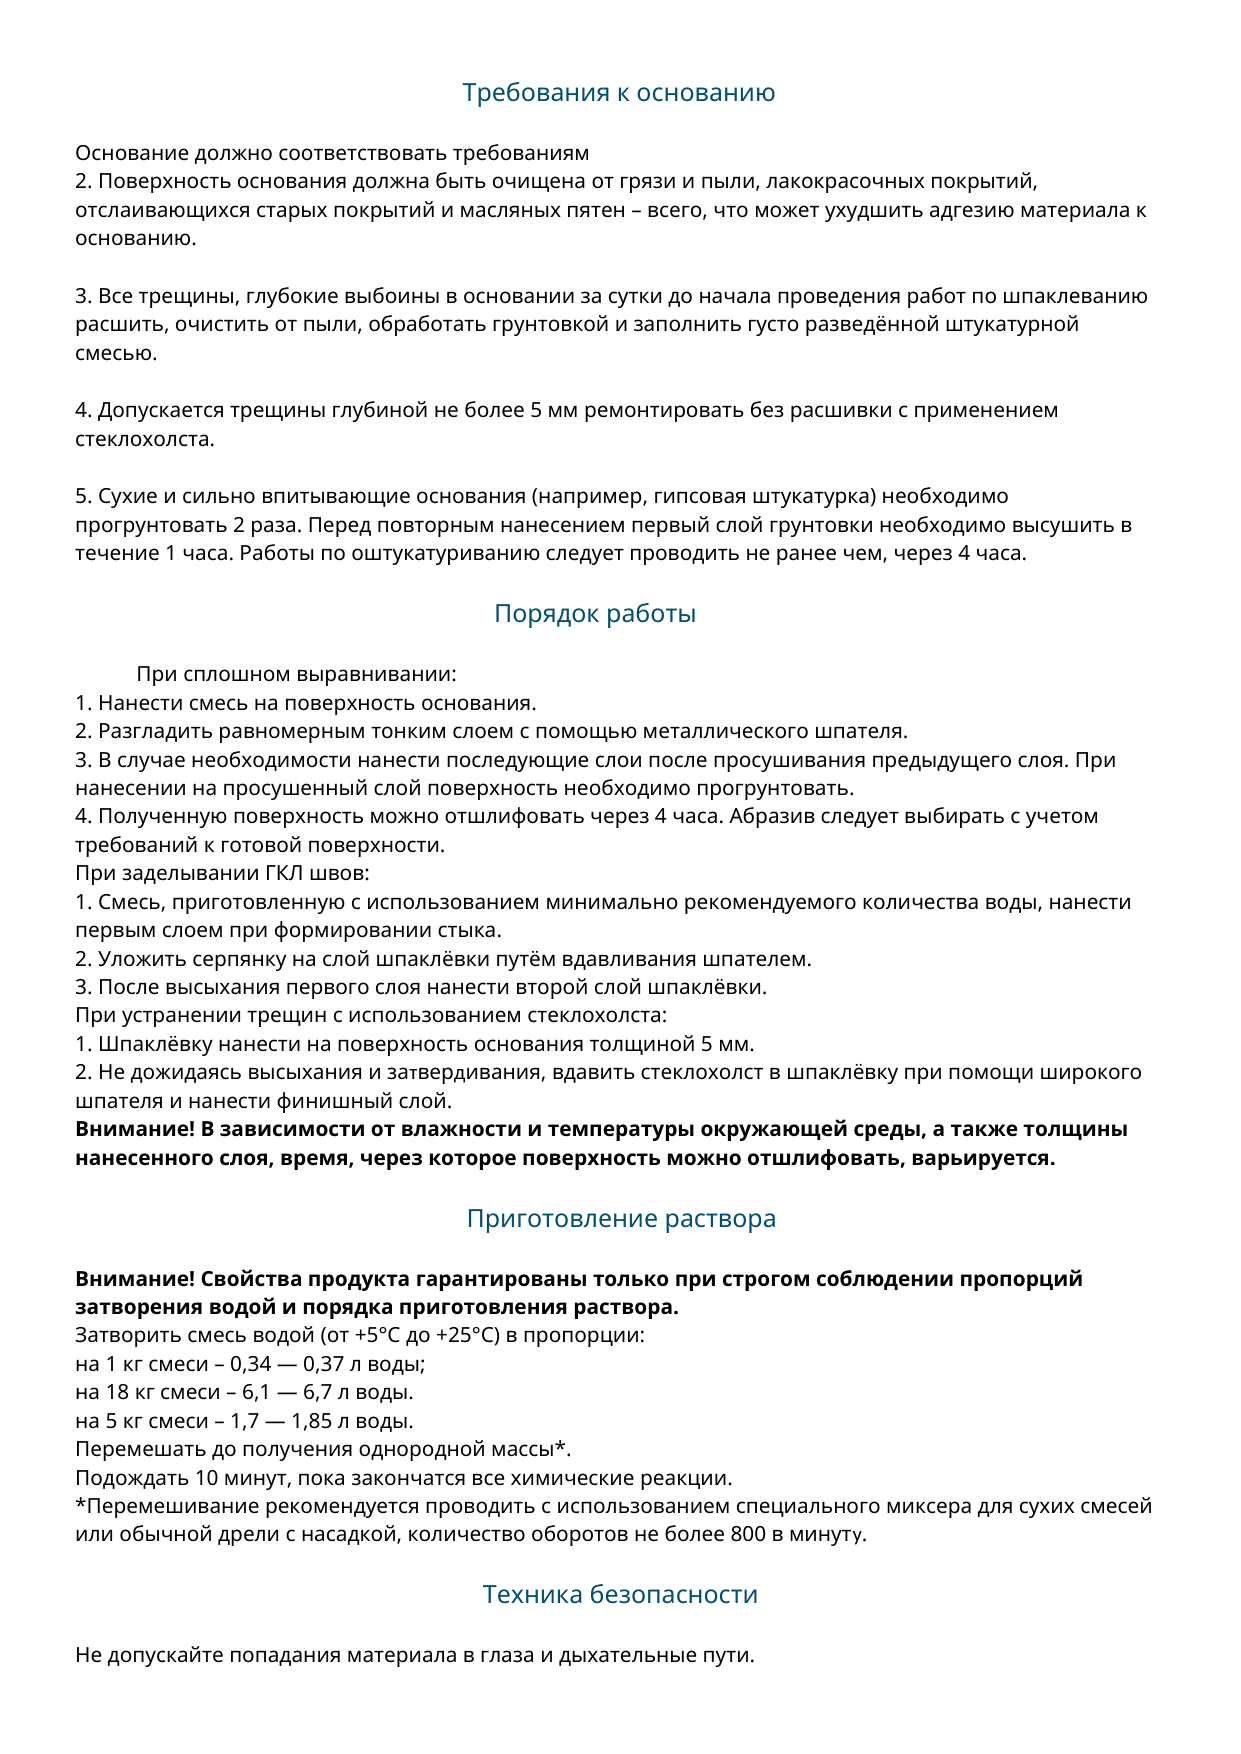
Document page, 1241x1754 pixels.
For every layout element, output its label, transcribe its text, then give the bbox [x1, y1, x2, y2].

text Техника безопасности [75, 1577, 1165, 1611]
text Требования к основанию [462, 75, 1165, 109]
text 3. Все трещины, глубокие выбоины в основании за сутки до начала проведения работ по шпаклеванию расшить, очистить от пыли, обработать грунтовкой и заполнить густо разведённой штукатурной смесью. [75, 281, 1165, 366]
text 5. Сухие и сильно впитывающие основания (например, гипсовая штукатурка) необходимо прогрунтовать 2 раза. Перед повторным нанесением первый слой грунтовки необходимо высушить в течение 1 часа. Работы по оштукатуриванию следует проводить не ранее чем, через 4 часа. [75, 482, 1165, 567]
text 4. Допускается трещины глубиной не более 5 мм ремонтировать без расшивки с применением стеклохолста. [75, 396, 1165, 452]
text Не допускайте попадания материала в глаза и дыхательные пути. [75, 1640, 1165, 1669]
text Порядок работы [75, 596, 1165, 630]
text Внимание! Свойства продукта гарантированы только при строгом соблюдении пропорций затворения водой и порядка приготовления раствора. Затворить смесь водой (от +5°С до +25°С) в пропорции: на 1 кг смеси – 0,34 — 0,37 л воды; на 18 кг смеси – 6,1 — 6,7 л воды. на 5 кг смеси – 1,7 — 1,85 л воды. Перемешать до получения однородной массы*. Подождать 10 минут, пока закончатся все химические реакции. *Перемешивание рекомендуется проводить с использованием специального миксера для сухих смесей или обычной дрели с насадкой, количество оборотов не более 800 в минуту. [75, 1264, 1165, 1548]
text Основание должно соответствовать требованиям 2. Поверхность основания должна быть очищена от грязи и пыли, лакокрасочных покрытий, отслаивающихся старых покрытий и масляных пятен – всего, что может ухудшить адгезию материала к основанию. [75, 138, 1165, 252]
text Приготовление раствора [75, 1200, 1165, 1234]
text При сплошном выравнивании: 1. Нанести смесь на поверхность основания. 2. Разгладить равномерным тонким слоем с помощью металлического шпателя. 3. В случае необходимости нанести последующие слои после просушивания предыдущего слоя. При нанесении на просушенный слой поверхность необходимо прогрунтовать. 4. Полученную поверхность можно отшлифовать через 4 часа. Абразив следует выбирать с учетом требований к готовой поверхности. При заделывании ГКЛ швов: 1. Смесь, приготовленную с использованием минимально рекомендуемого количества воды, нанести первым слоем при формировании стыка. 2. Уложить серпянку на слой шпаклёвки путём вдавливания шпателем. 3. После высыхания первого слоя нанести второй слой шпаклёвки. При устранении трещин с использованием стеклохолста: 1. Шпаклёвку нанести на поверхность основания толщиной 5 мм. 2. Не дожидаясь высыхания и затвердивания, вдавить стеклохолст в шпаклёвку при помощи широкого шпателя и нанести финишный слой. Внимание! В зависимости от влажности и температуры окружающей среды, а также толщины нанесенного слоя, время, через которое поверхность можно отшлифовать, варьируется. [75, 659, 1165, 1171]
